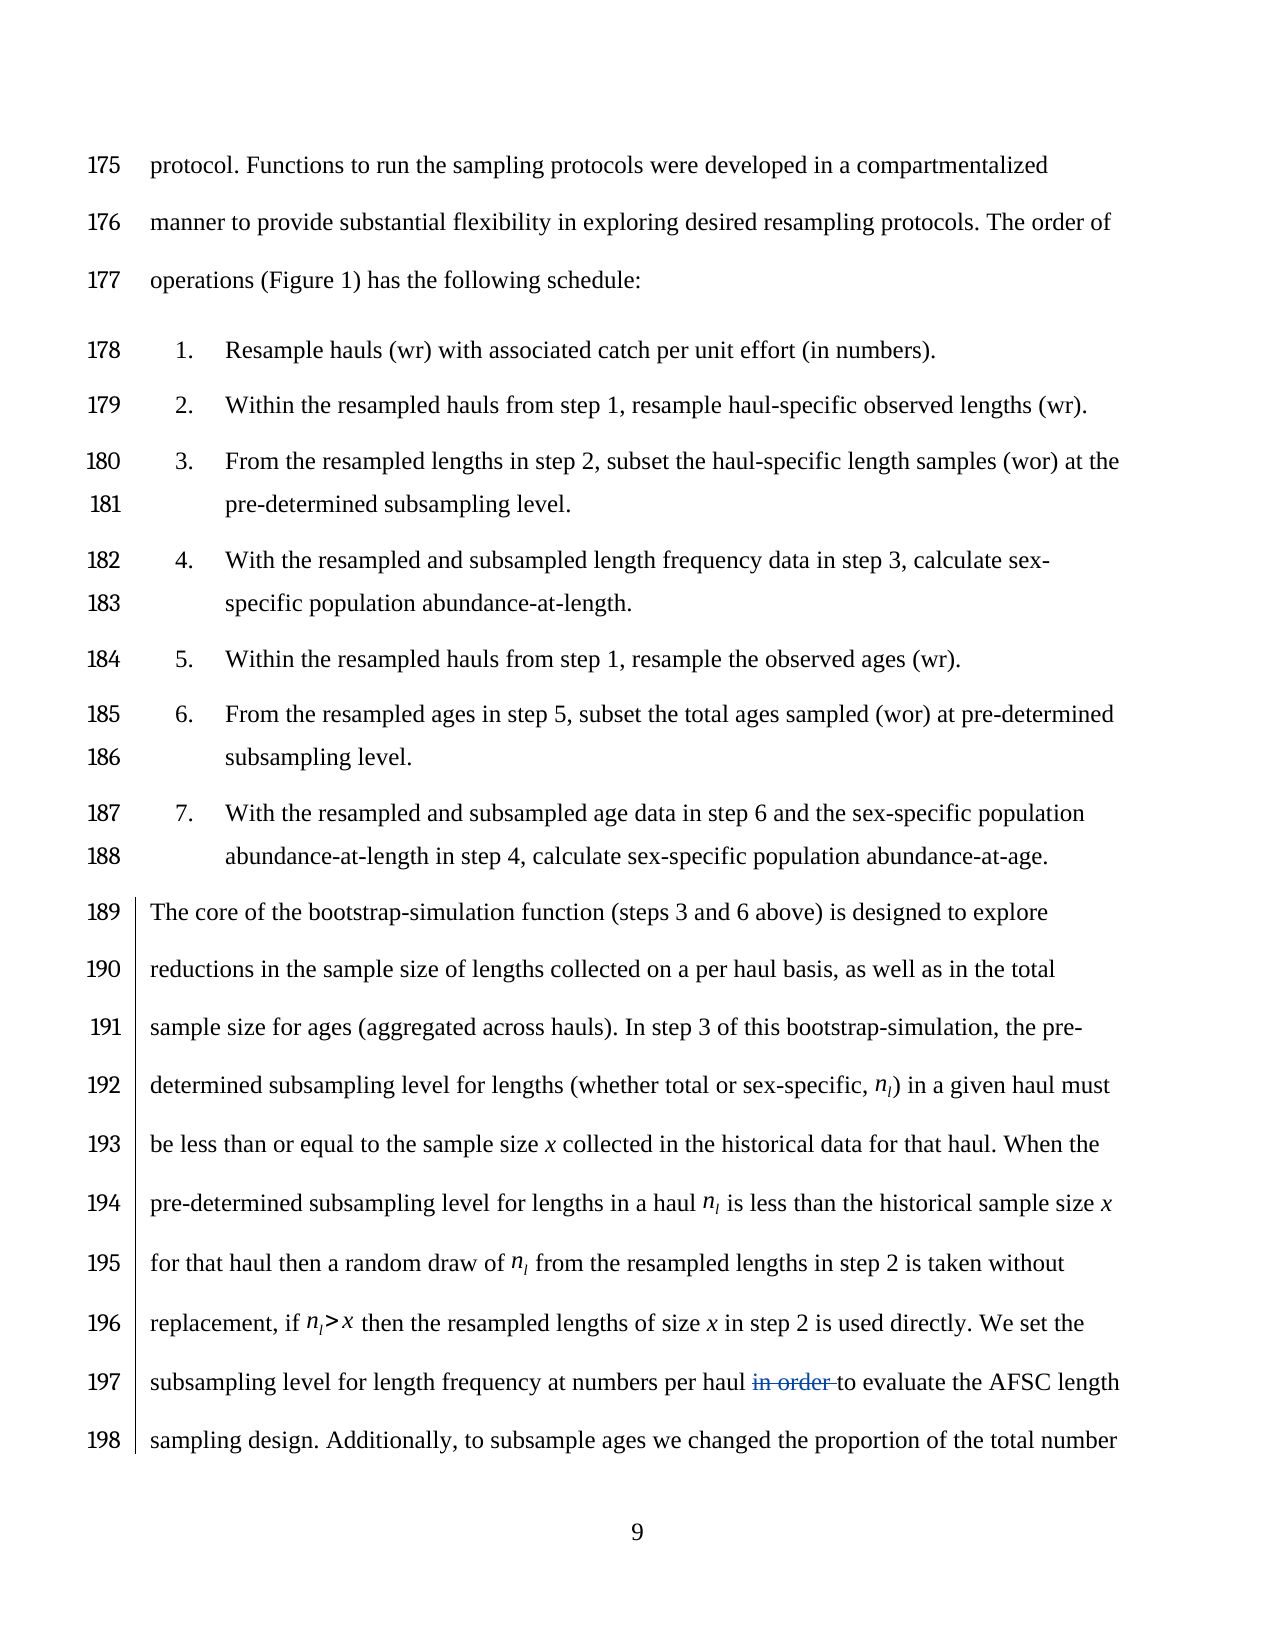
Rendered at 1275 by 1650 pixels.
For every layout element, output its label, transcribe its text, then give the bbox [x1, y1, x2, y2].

list Resample hauls (wr) with associated catch per unit effort (in numbers). [175, 335, 1125, 364]
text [150, 150, 1125, 294]
list From the resampled ages in step 5, subset the total ages sampled (wor) at pre-determined subsampling level. [175, 699, 1125, 771]
list From the resampled lengths in step 2, subset the haul-specific length samples (wor) at the pre-determined subsampling level. [175, 446, 1125, 518]
list Within the resampled hauls from step 1, resample haul-specific observed lengths (wr). [175, 391, 1125, 419]
list With the resampled and subsampled length frequency data in step 3, calculate sex-specific population abundance-at-length. [175, 545, 1125, 617]
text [150, 897, 1125, 1453]
list Within the resampled hauls from step 1, resample the observed ages (wr). [175, 644, 1125, 672]
list With the resampled and subsampled age data in step 6 and the sex-specific population abundance-at-length in step 4, calculate sex-specific population abundance-at-age. [175, 798, 1125, 870]
